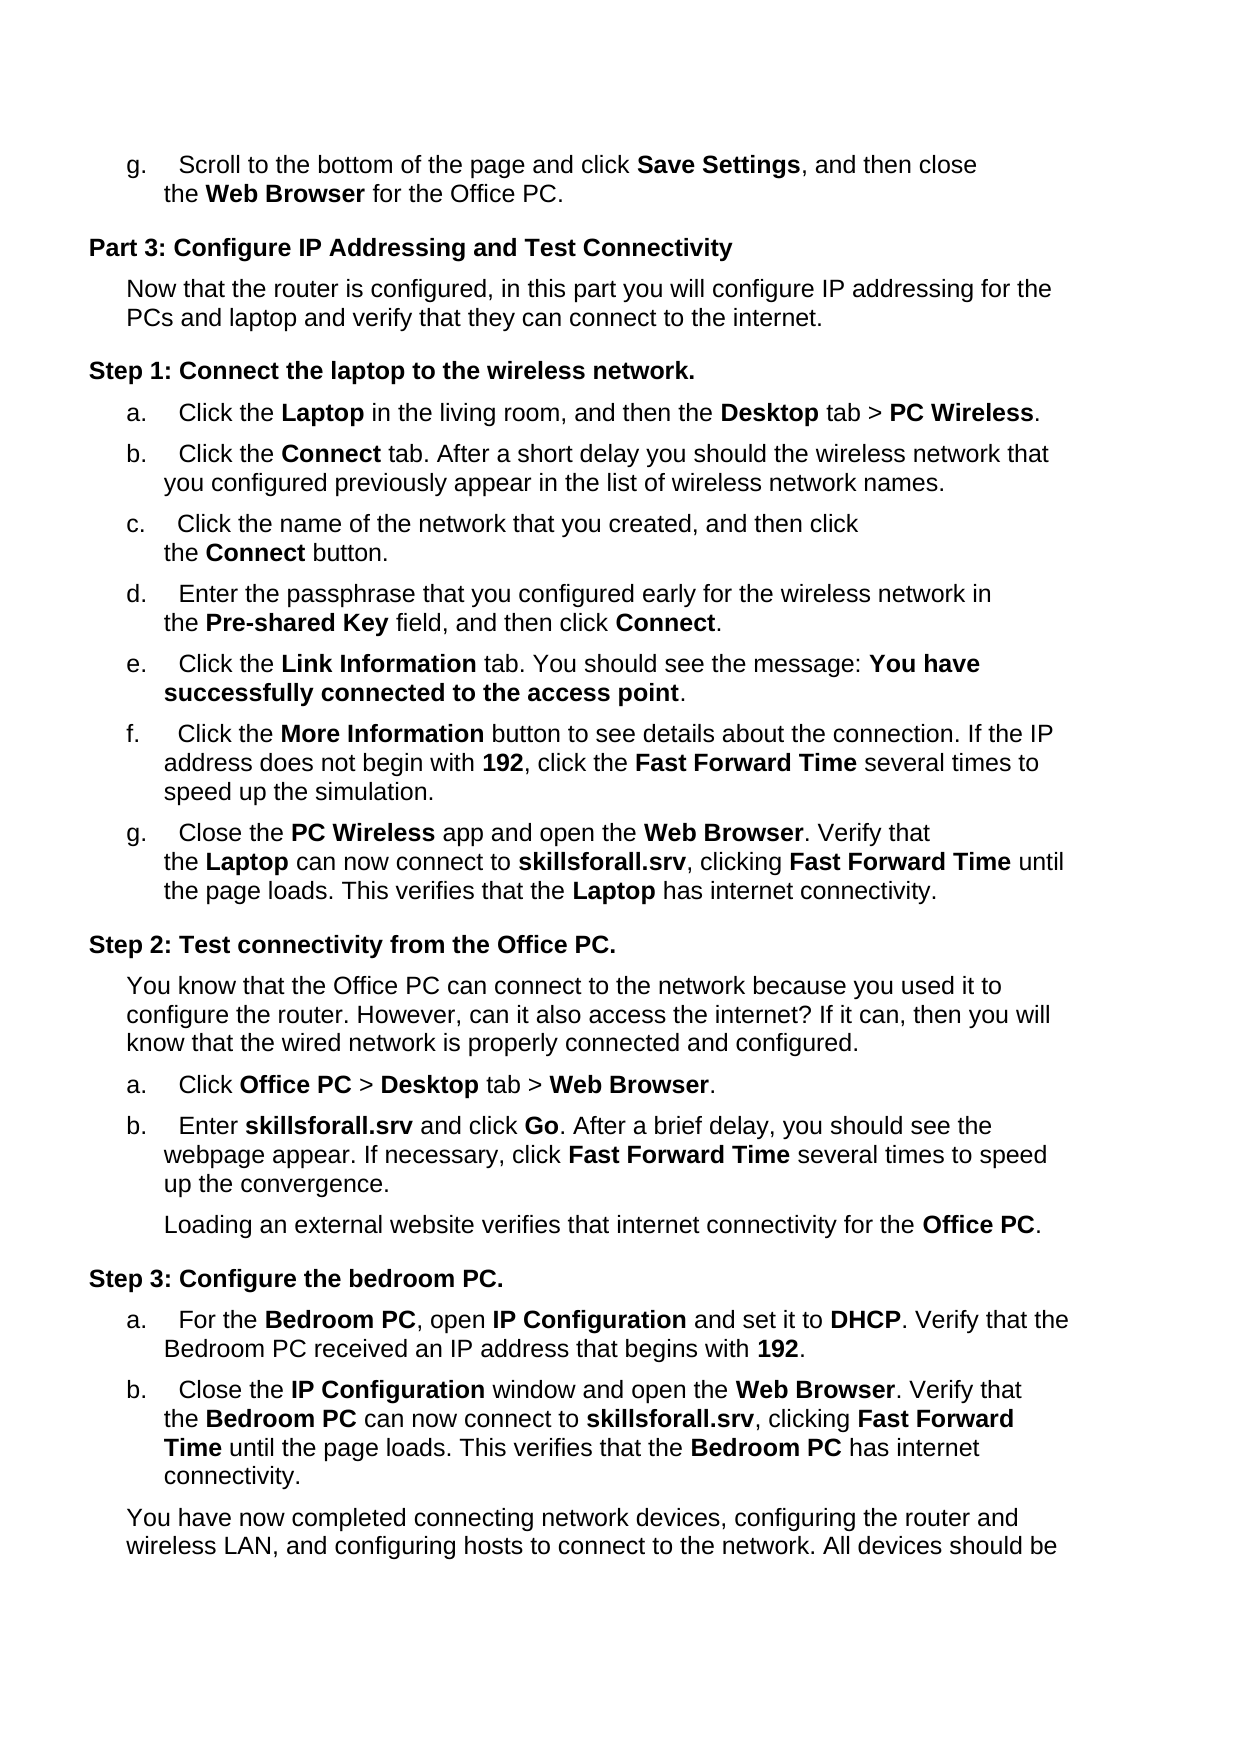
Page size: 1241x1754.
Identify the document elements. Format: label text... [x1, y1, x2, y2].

subtitle Step 1: Connect the laptop to the wireless network. [89, 356, 1078, 385]
subtitle Part 3: Configure IP Addressing and Test Connectivity [89, 233, 1078, 261]
text g. Close the PC Wireless app and open the Web Browser. Verify that the Laptop can now connect to skillsforall.srv, clicking Fast Forward Time until the page loads. This verifies that the Laptop has internet connectivity. [126, 818, 1078, 904]
text e. Click the Link Information tab. You should see the message: You have successfully connected to the access point. [126, 649, 1078, 707]
text c. Click the name of the network that you created, and then click the Connect button. [126, 509, 1078, 567]
text d. Enter the passphrase that you configured early for the wireless network in the Pre-shared Key field, and then click Connect. [126, 579, 1078, 637]
text b. Close the IP Configuration window and open the Web Browser. Verify that the Bedroom PC can now connect to skillsforall.srv, clicking Fast Forward Time until the page loads. This verifies that the Bedroom PC has internet connectivity. [126, 1375, 1078, 1490]
text f. Click the More Information button to see details about the connection. If the IP address does not begin with 192, click the Fast Forward Time several times to speed up the simulation. [126, 719, 1078, 806]
text a. Click Office PC > Desktop tab > Web Browser. [126, 1069, 1078, 1098]
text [126, 1502, 1078, 1560]
text a. For the Bedroom PC, open IP Configuration and set it to DHCP. Verify that the Bedroom PC received an IP address that begins with 192. [126, 1305, 1078, 1362]
subtitle Step 2: Test connectivity from the Office PC. [89, 929, 1078, 958]
text Now that the router is configured, in this part you will configure IP addressing for the PCs and laptop and verify that they can connect to the internet. [126, 274, 1078, 331]
text g. Scroll to the bottom of the page and click Save Settings, and then close the Web Browser for the Office PC. [126, 150, 1078, 208]
text Loading an external website verifies that internet connectivity for the Office PC. [164, 1210, 1078, 1238]
text b. Click the Connect tab. After a short delay you should the wireless network that you configured previously appear in the list of wireless network names. [126, 439, 1078, 497]
text b. Enter skillsforall.srv and click Go. After a brief delay, you should see the webpage appear. If necessary, click Fast Forward Time several times to speed up the convergence. [126, 1111, 1078, 1197]
subtitle Step 3: Configure the bedroom PC. [89, 1263, 1078, 1292]
text You know that the Office PC can connect to the network because you used it to configure the router. However, can it also access the internet? If it can, then you will know that the wired network is properly connected and configured. [126, 971, 1078, 1057]
text a. Click the Laptop in the living room, and then the Desktop tab > PC Wireless. [126, 398, 1078, 426]
